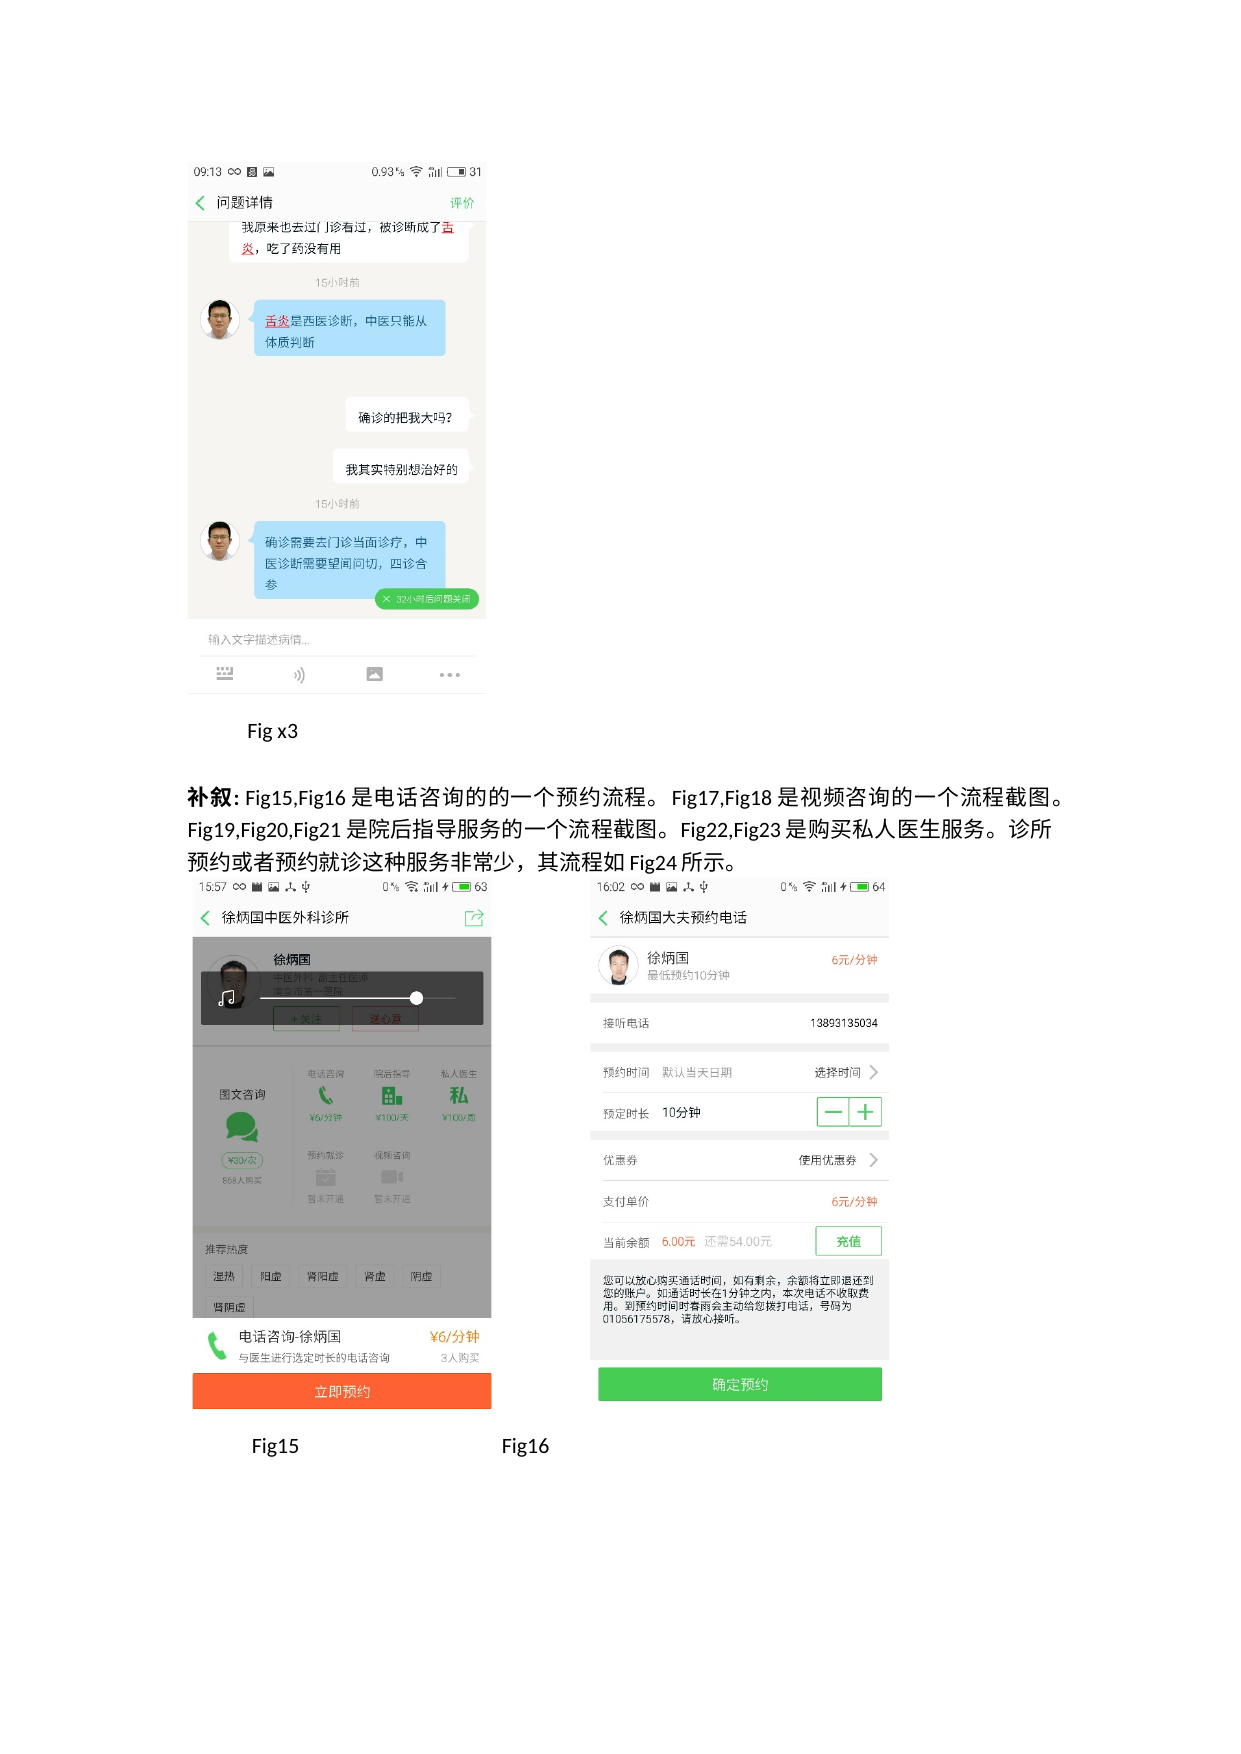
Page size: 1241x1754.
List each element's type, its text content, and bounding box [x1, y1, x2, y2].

text Fig15 Fig16 [187, 1429, 1053, 1462]
text 补叙: Fig15,Fig16是电话咨询的的一个预约流程。Fig17,Fig18是视频咨询的一个流程截图。Fig19,Fig20,Fig21是院后指导服务的一个流程截图。Fig22,Fig23是购买私人医生服务。诊所预约或者预约就诊这种服务非常少，其流程如Fig24所示。 [187, 779, 1053, 877]
text Fig x3 [187, 714, 1053, 747]
picture [192, 877, 492, 1409]
picture [187, 162, 487, 694]
picture [590, 877, 890, 1409]
